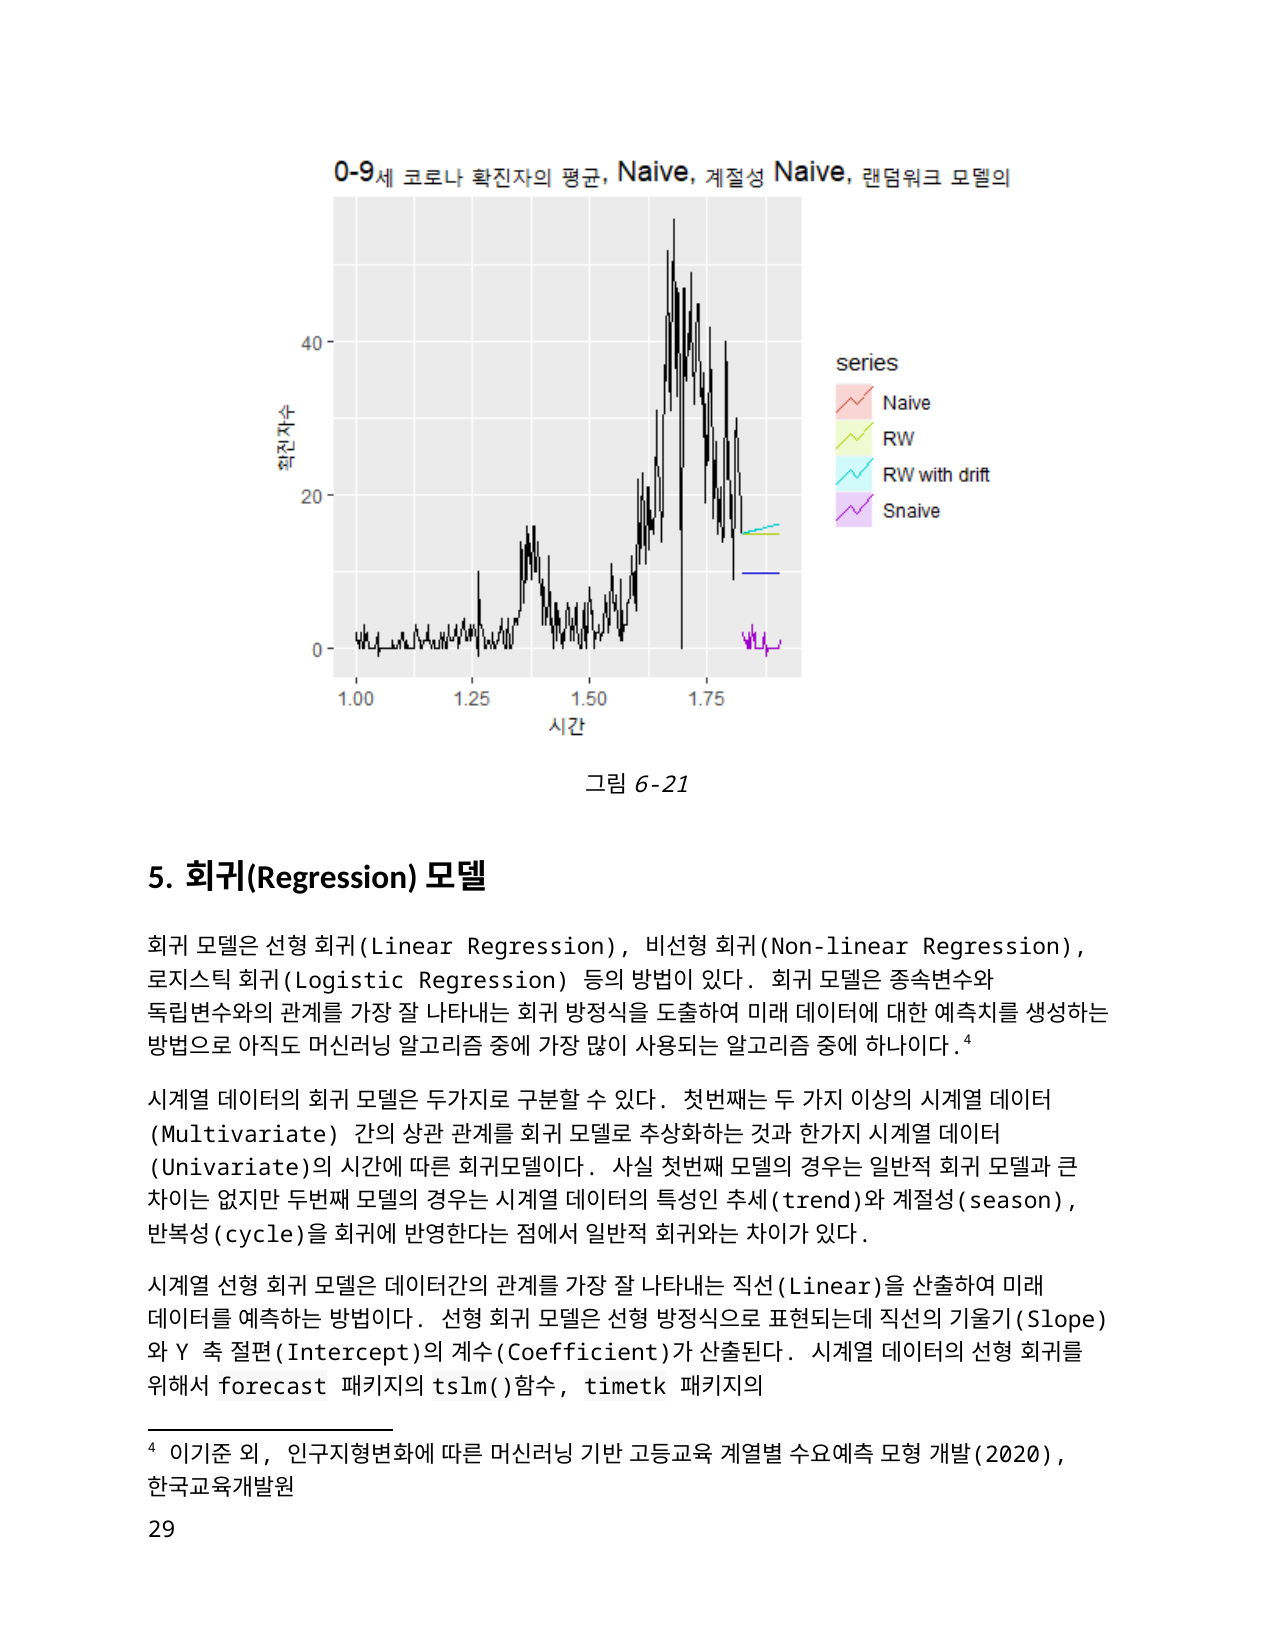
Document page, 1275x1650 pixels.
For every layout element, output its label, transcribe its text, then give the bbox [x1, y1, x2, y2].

text 그림 6-21 [148, 768, 1127, 800]
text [148, 1268, 1127, 1401]
picture [262, 147, 1013, 748]
text 회귀 모델은 선형 회귀(Linear Regression), 비선형 회귀(Non-linear Regression), 로지스틱 회귀(Logistic Regression) 등의 방법이 있다. 회귀 모델은 종속변수와 독립변수와의 관계를 가장 잘 나타내는 회귀 방정식을 도출하여 미래 데이터에 대한 예측치를 생성하는 방법으로 아직도 머신러닝 알고리즘 중에 가장 많이 사용되는 알고리즘 중에 하나이다. [148, 928, 1127, 1061]
subtitle 회귀(Regression) 모델 [148, 850, 1127, 898]
text 시계열 데이터의 회귀 모델은 두가지로 구분할 수 있다. 첫번째는 두 가지 이상의 시계열 데이터(Multivariate) 간의 상관 관계를 회귀 모델로 추상화하는 것과 한가지 시계열 데이터(Univariate)의 시간에 따른 회귀모델이다. 사실 첫번째 모델의 경우는 일반적 회귀 모델과 큰 차이는 없지만 두번째 모델의 경우는 시계열 데이터의 특성인 추세(trend)와 계절성(season), 반복성(cycle)을 회귀에 반영한다는 점에서 일반적 회귀와는 차이가 있다. [148, 1082, 1127, 1249]
